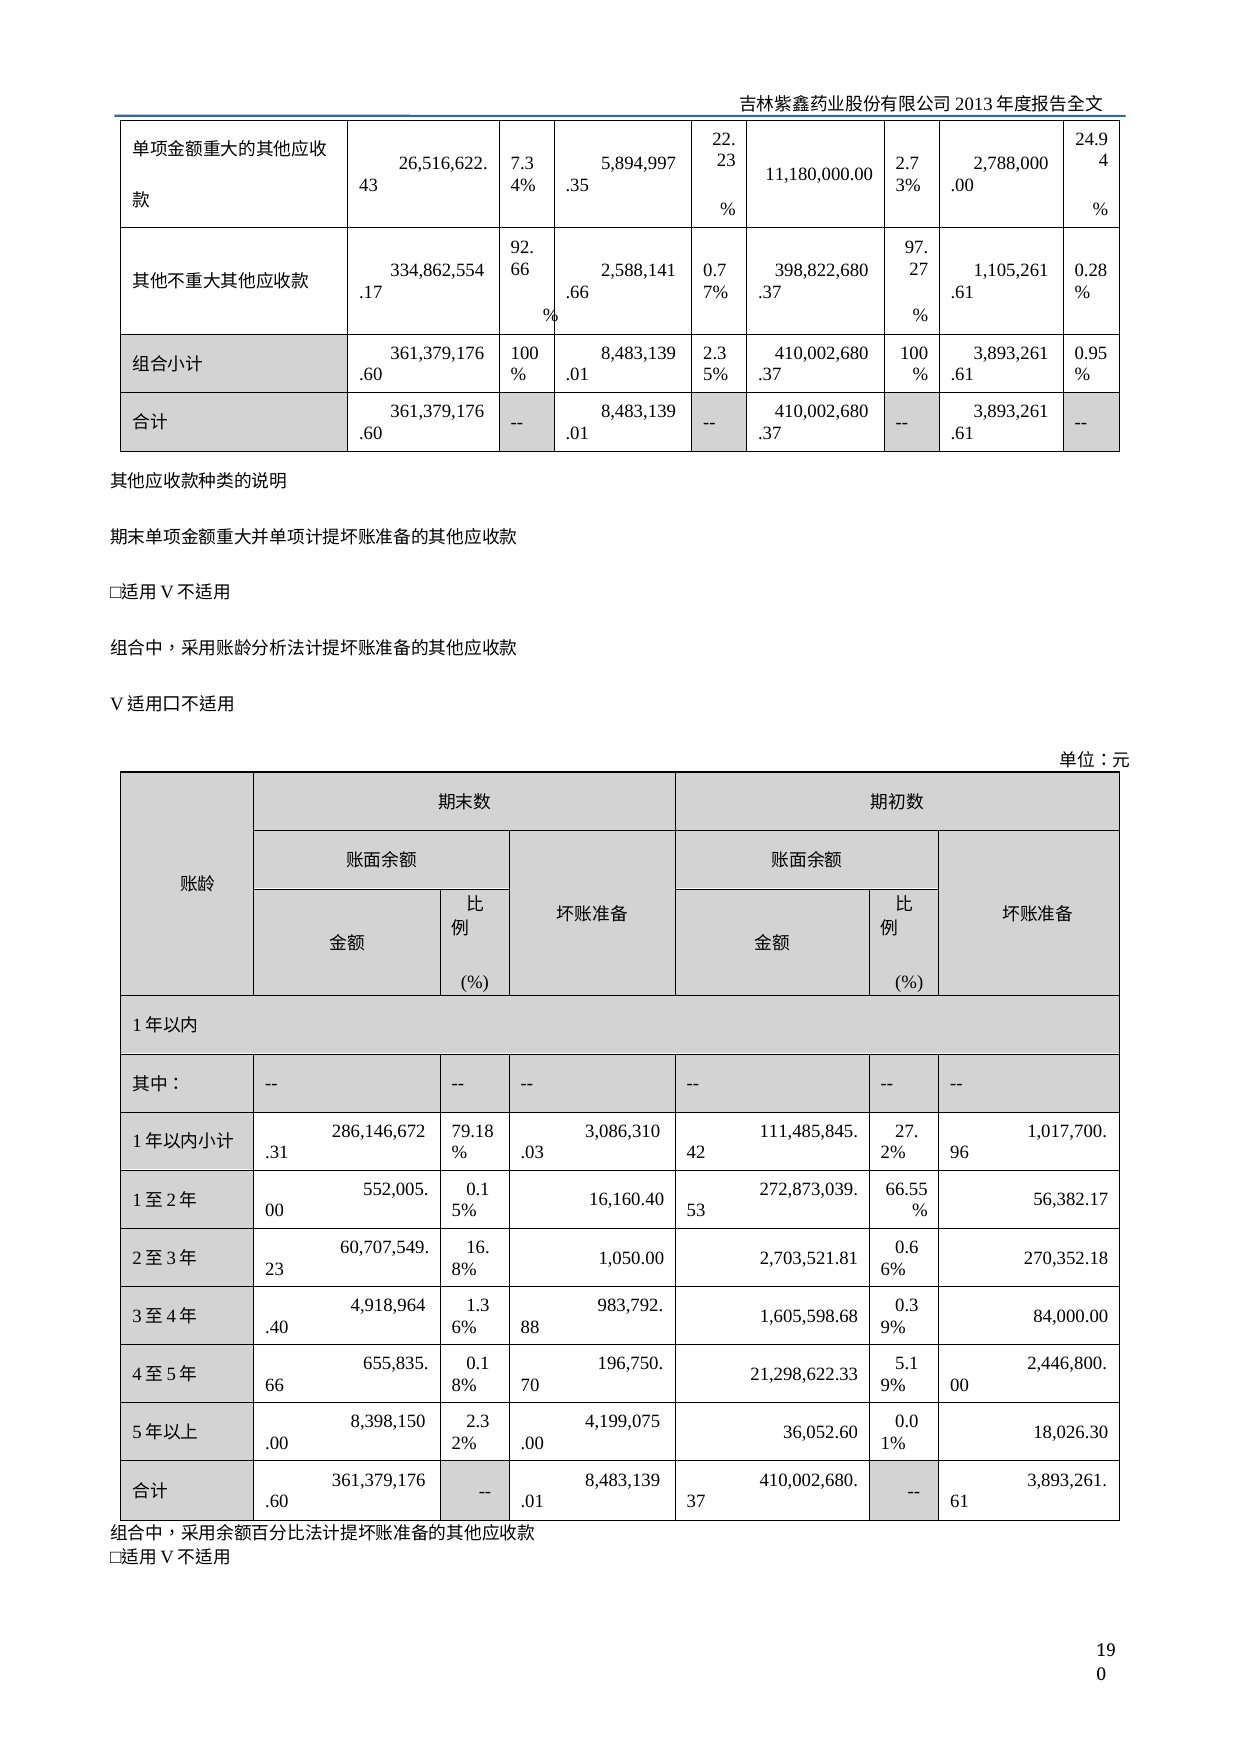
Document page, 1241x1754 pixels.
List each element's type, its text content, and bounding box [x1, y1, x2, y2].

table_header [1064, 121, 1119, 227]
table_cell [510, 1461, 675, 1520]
text 单位：元 [110, 747, 1130, 771]
text 其他应收款种类的说明 [110, 469, 1130, 493]
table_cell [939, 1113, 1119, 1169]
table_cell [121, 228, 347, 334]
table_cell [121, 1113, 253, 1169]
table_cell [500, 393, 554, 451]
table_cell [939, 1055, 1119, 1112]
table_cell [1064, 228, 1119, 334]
text □适用V不适用 [110, 580, 1130, 604]
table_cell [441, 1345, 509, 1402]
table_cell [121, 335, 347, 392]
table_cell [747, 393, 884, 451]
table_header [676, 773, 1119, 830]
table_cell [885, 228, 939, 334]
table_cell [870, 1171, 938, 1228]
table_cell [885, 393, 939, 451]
text 组合中，采用账龄分析法计提坏账准备的其他应收款 [110, 635, 1130, 659]
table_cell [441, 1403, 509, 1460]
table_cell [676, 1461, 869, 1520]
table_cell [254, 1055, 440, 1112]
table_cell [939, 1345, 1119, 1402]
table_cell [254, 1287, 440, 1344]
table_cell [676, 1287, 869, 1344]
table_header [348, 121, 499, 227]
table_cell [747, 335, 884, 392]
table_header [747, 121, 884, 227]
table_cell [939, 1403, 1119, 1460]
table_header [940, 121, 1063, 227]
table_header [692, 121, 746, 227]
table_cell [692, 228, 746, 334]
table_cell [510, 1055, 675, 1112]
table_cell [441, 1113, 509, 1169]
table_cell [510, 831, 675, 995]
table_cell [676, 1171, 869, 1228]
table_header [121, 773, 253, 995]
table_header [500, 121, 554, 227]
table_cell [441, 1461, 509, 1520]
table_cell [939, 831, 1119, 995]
text V适用口不适用 [110, 691, 1130, 716]
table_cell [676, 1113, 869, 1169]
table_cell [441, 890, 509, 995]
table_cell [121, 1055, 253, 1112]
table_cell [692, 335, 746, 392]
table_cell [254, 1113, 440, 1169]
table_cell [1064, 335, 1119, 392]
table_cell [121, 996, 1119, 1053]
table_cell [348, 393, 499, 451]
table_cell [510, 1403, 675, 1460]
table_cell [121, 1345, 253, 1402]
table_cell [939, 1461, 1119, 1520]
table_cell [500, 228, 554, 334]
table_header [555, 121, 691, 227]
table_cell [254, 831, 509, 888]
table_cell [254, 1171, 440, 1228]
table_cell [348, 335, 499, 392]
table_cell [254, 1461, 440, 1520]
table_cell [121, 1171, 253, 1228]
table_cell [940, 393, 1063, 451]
text □适用V不适用 [110, 1545, 1130, 1569]
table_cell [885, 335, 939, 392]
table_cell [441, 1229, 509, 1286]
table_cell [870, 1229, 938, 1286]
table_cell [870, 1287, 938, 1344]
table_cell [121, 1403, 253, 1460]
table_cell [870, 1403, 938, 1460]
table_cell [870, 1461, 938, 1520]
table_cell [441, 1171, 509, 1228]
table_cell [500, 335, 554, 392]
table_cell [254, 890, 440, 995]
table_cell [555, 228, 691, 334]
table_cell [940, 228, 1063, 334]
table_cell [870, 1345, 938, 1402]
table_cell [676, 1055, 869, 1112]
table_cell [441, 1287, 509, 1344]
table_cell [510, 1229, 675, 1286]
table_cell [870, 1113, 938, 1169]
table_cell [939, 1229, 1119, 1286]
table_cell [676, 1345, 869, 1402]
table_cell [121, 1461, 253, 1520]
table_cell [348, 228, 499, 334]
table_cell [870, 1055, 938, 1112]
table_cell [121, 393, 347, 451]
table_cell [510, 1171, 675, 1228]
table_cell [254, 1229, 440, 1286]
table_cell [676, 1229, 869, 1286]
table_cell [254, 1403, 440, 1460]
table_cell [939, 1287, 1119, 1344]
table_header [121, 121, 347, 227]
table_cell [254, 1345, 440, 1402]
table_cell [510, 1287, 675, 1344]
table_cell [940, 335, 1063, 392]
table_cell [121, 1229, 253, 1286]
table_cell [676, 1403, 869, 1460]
text 期末单项金额重大并单项计提坏账准备的其他应收款 [110, 524, 1130, 548]
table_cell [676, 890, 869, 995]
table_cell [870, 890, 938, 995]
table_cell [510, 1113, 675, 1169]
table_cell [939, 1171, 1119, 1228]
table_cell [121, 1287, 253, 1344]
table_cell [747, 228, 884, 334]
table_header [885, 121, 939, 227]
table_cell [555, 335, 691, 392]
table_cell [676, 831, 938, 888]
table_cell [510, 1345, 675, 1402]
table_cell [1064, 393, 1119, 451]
text 组合中，采用余额百分比法计提坏账准备的其他应收款 [110, 1521, 1130, 1545]
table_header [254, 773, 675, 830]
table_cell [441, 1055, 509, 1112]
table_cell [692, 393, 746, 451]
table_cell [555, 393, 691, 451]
